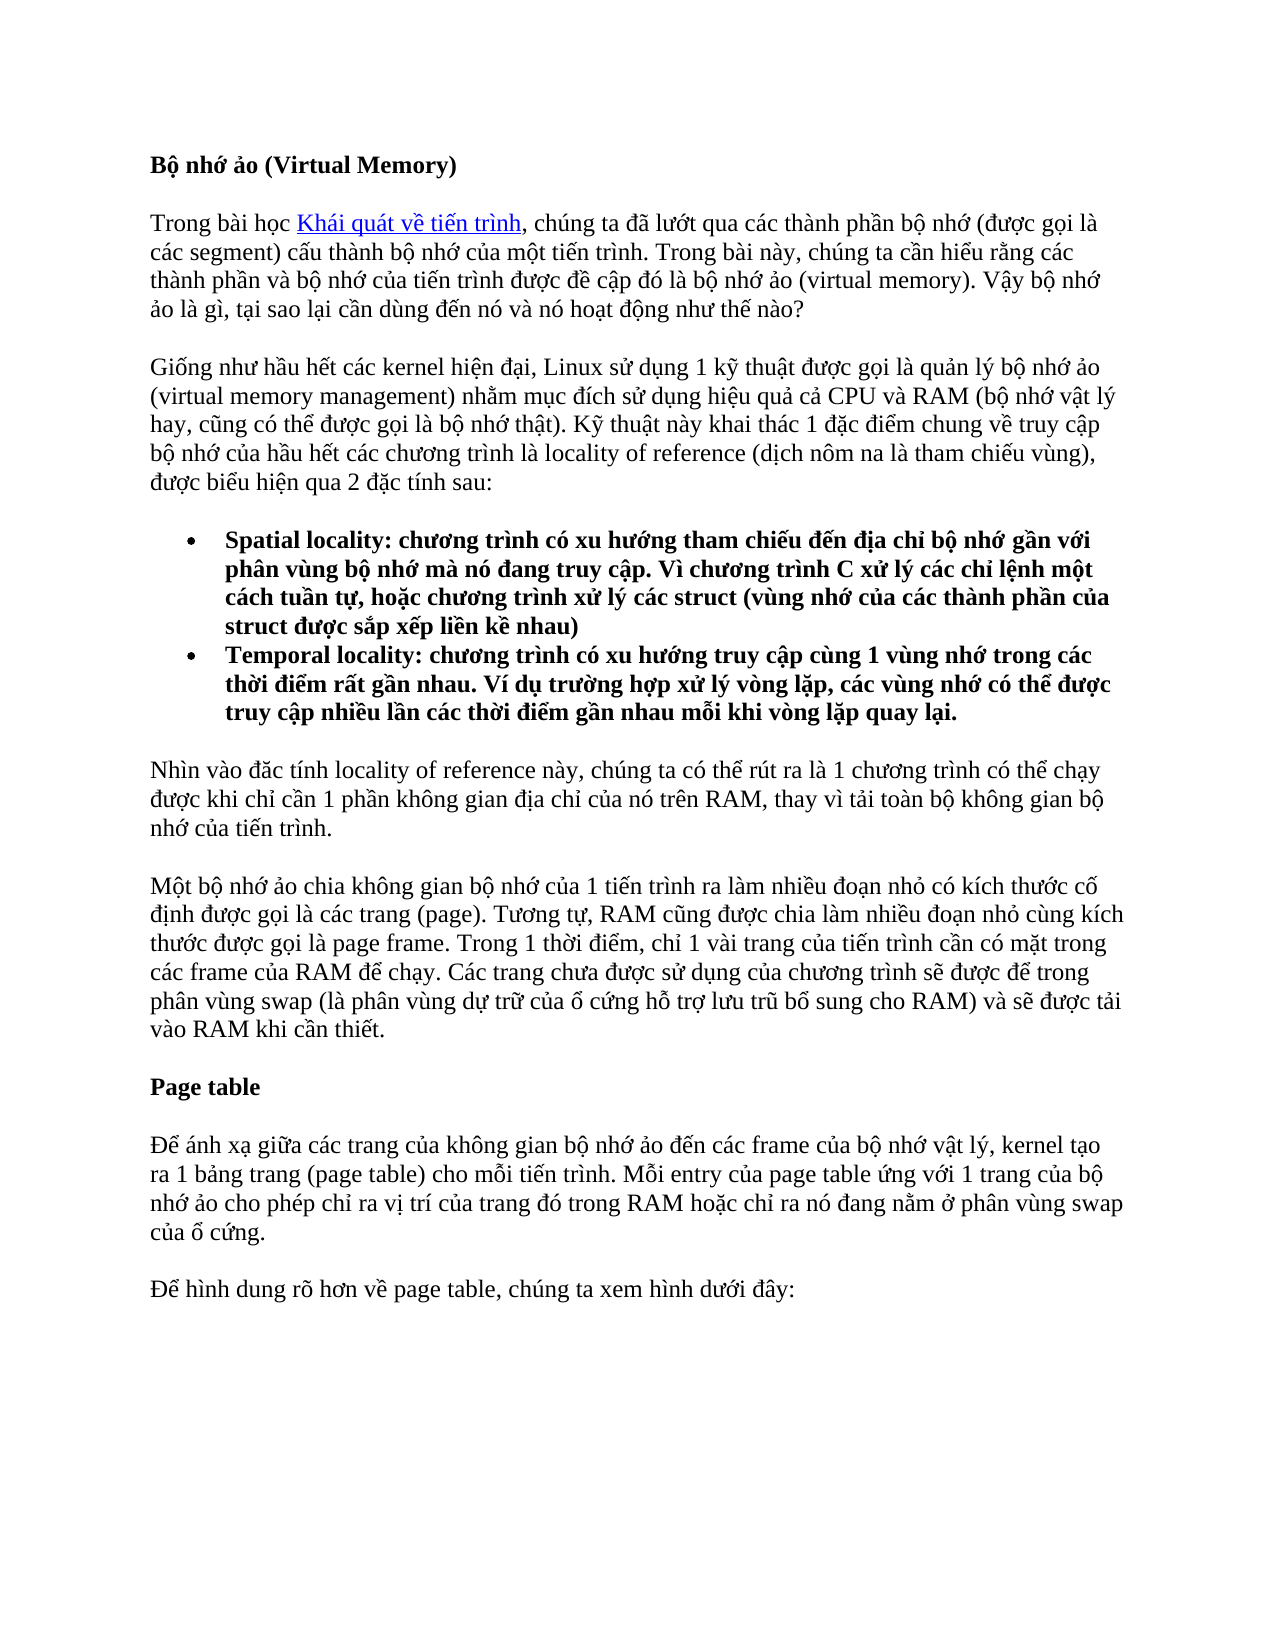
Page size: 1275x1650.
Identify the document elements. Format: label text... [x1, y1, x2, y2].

list Spatial locality: chương trình có xu hướng tham chiếu đến địa chỉ bộ nhớ gần với phân vùng bộ nhớ mà nó đang truy cập. Vì chương trình C xử lý các chỉ lệnh một cách tuần tự, hoặc chương trình xử lý các struct (vùng nhớ của các thành phần của struct được sắp xếp liền kề nhau) [187, 525, 1125, 640]
text Trong bài học Khái quát về tiến trình, chúng ta đã lướt qua các thành phần bộ nhớ (được gọi là các segment) cấu thành bộ nhớ của một tiến trình. Trong bài này, chúng ta cần hiểu rằng các thành phần và bộ nhớ của tiến trình được đề cập đó là bộ nhớ ảo (virtual memory). Vậy bộ nhớ ảo là gì, tại sao lại cần dùng đến nó và nó hoạt động như thế nào? [150, 208, 1125, 323]
text Giống như hầu hết các kernel hiện đại, Linux sử dụng 1 kỹ thuật được gọi là quản lý bộ nhớ ảo (virtual memory management) nhằm mục đích sử dụng hiệu quả cả CPU và RAM (bộ nhớ vật lý hay, cũng có thể được gọi là bộ nhớ thật). Kỹ thuật này khai thác 1 đặc điểm chung về truy cập bộ nhớ của hầu hết các chương trình là locality of reference (dịch nôm na là tham chiếu vùng), được biểu hiện qua 2 đặc tính sau: [150, 352, 1125, 496]
text Để hình dung rõ hơn về page table, chúng ta xem hình dưới đây: [150, 1274, 1125, 1303]
text Bộ nhớ ảo (Virtual Memory) [150, 150, 1125, 179]
text Để ánh xạ giữa các trang của không gian bộ nhớ ảo đến các frame của bộ nhớ vật lý, kernel tạo ra 1 bảng trang (page table) cho mỗi tiến trình. Mỗi entry của page table ứng với 1 trang của bộ nhớ ảo cho phép chỉ ra vị trí của trang đó trong RAM hoặc chỉ ra nó đang nằm ở phân vùng swap của ổ cứng. [150, 1130, 1125, 1245]
text Một bộ nhớ ảo chia không gian bộ nhớ của 1 tiến trình ra làm nhiều đoạn nhỏ có kích thước cố định được gọi là các trang (page). Tương tự, RAM cũng được chia làm nhiều đoạn nhỏ cùng kích thước được gọi là page frame. Trong 1 thời điểm, chỉ 1 vài trang của tiến trình cần có mặt trong các frame của RAM để chạy. Các trang chưa được sử dụng của chương trình sẽ được để trong phân vùng swap (là phân vùng dự trữ của ổ cứng hỗ trợ lưu trũ bổ sung cho RAM) và sẽ được tải vào RAM khi cần thiết. [150, 871, 1125, 1043]
list Temporal locality: chương trình có xu hướng truy cập cùng 1 vùng nhớ trong các thời điểm rất gần nhau. Ví dụ trường hợp xử lý vòng lặp, các vùng nhớ có thể được truy cập nhiều lần các thời điểm gần nhau mỗi khi vòng lặp quay lại. [187, 640, 1125, 726]
text Page table [150, 1072, 1125, 1101]
text Nhìn vào đăc tính locality of reference này, chúng ta có thể rút ra là 1 chương trình có thể chạy được khi chỉ cần 1 phần không gian địa chỉ của nó trên RAM, thay vì tải toàn bộ không gian bộ nhớ của tiến trình. [150, 755, 1125, 842]
